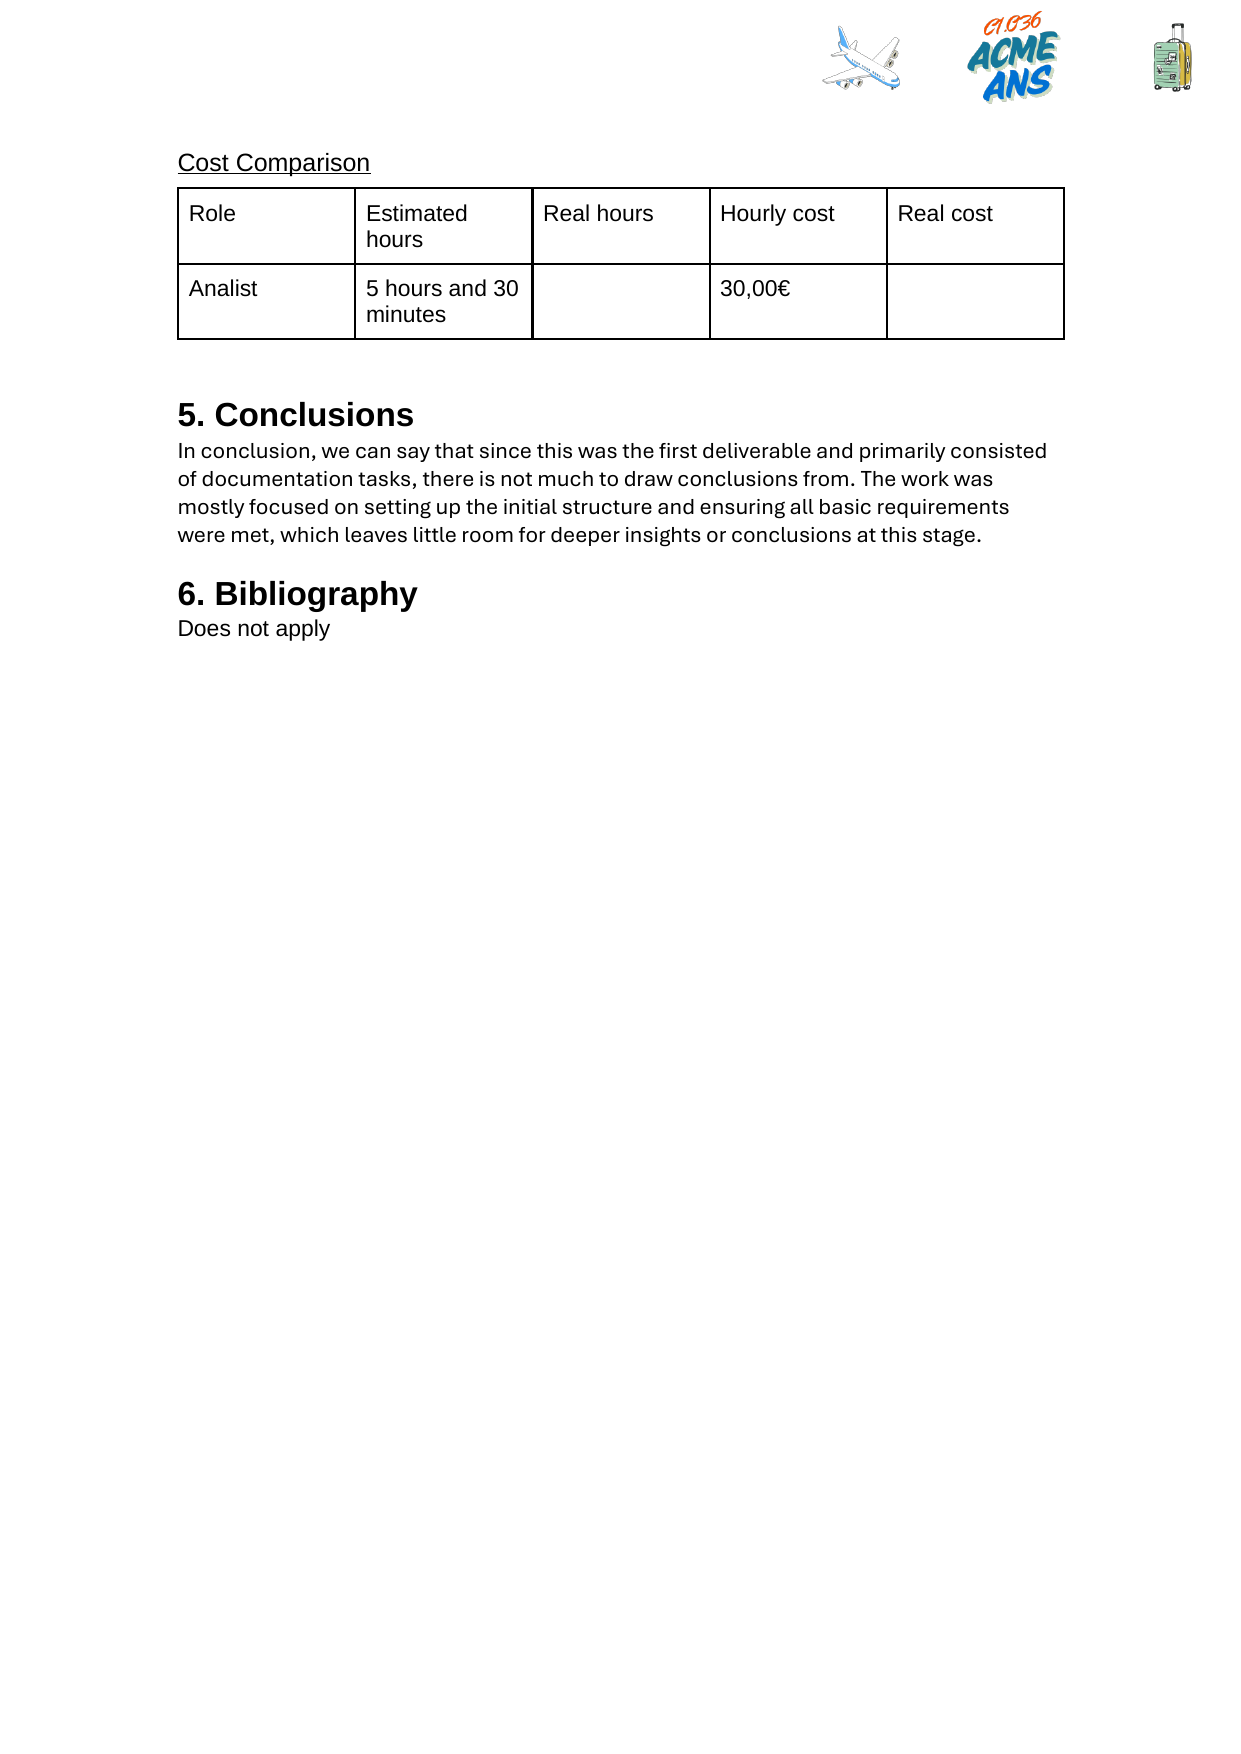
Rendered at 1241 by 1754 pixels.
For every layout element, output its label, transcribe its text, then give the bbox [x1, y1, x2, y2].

picture [798, 7, 1237, 108]
text 6. Bibliography Does not apply [177, 574, 1063, 641]
text In conclusion, we can say that since this was the first deliverable and primarily consisted of documentation tasks, there is not much to draw conclusions from. The work was mostly focused on setting up the initial structure and ensuring all basic requirements were met, which leaves little room for deeper insights or conclusions at this stage. [177, 437, 1063, 549]
text 5. Conclusions [177, 396, 1063, 434]
text Cost Comparison [177, 148, 1063, 176]
